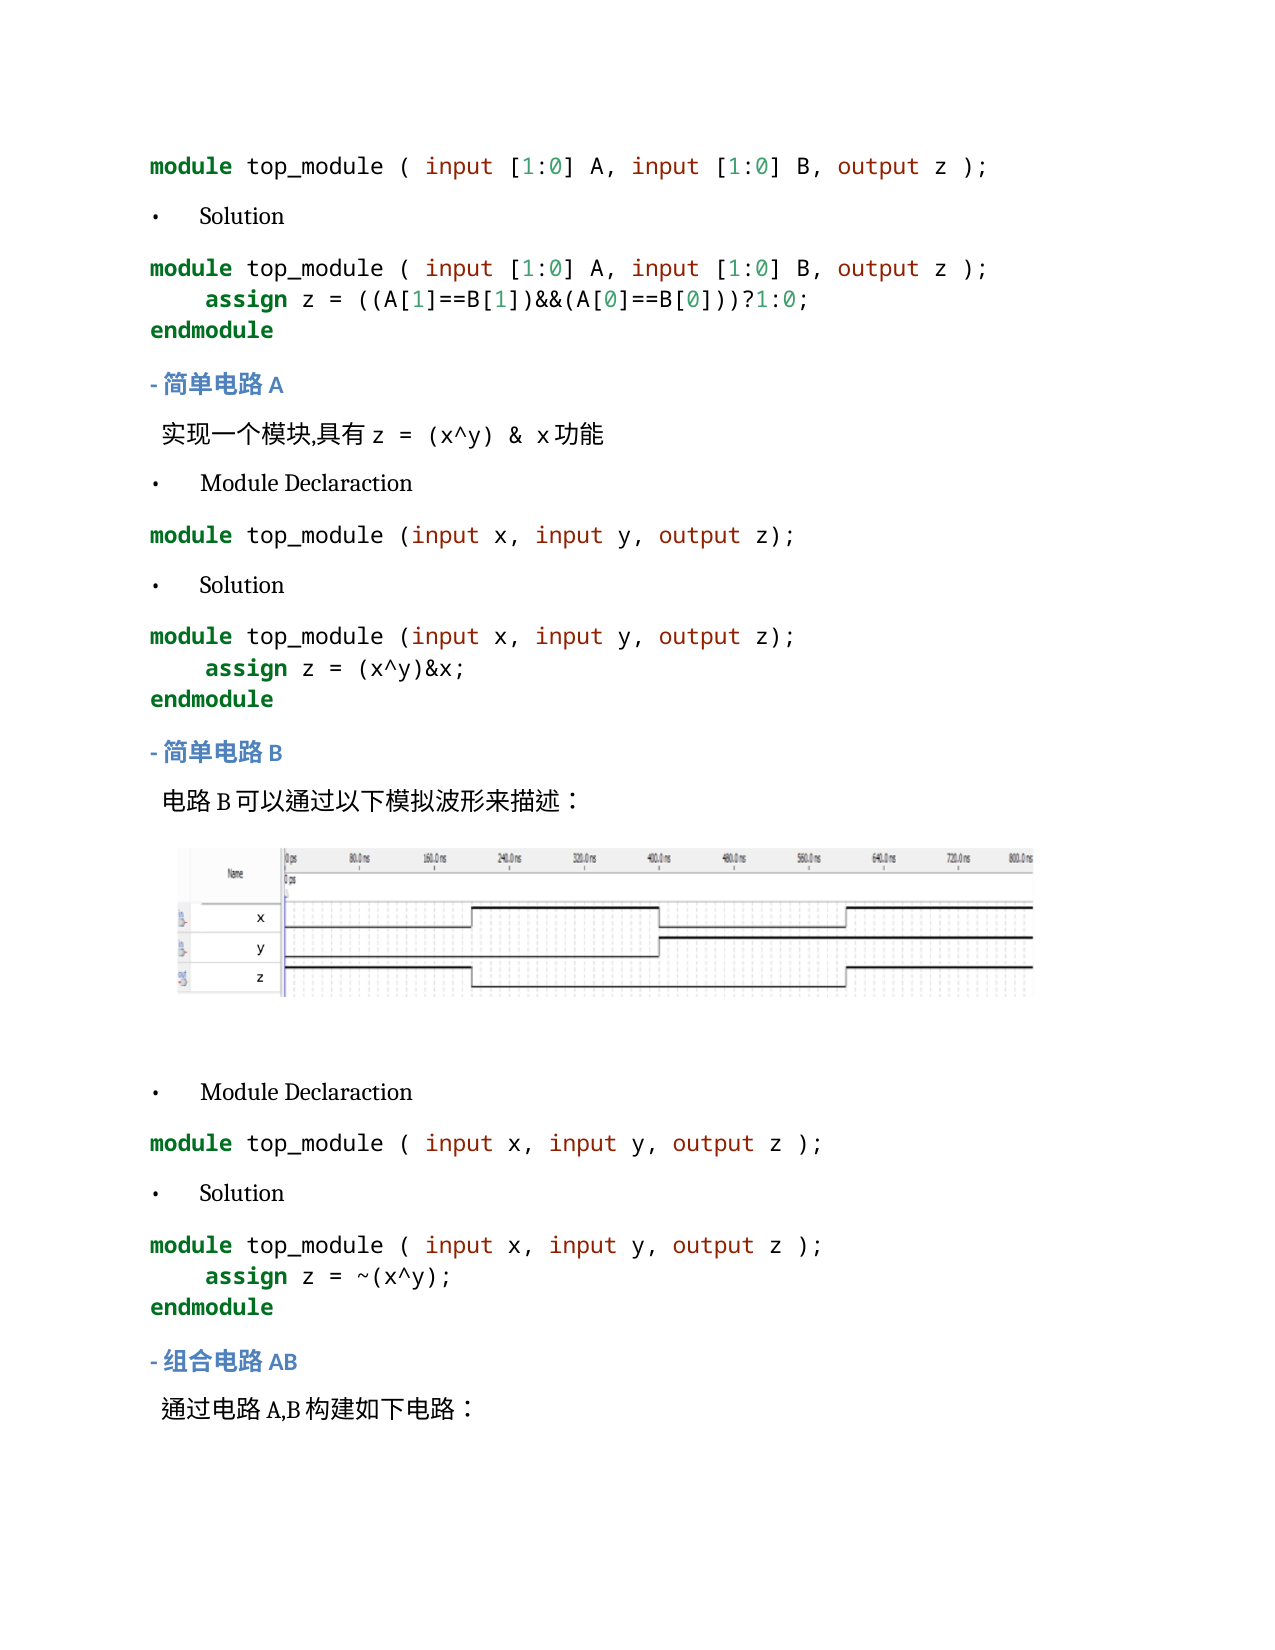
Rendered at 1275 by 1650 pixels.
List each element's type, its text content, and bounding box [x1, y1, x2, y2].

list Module Declaraction [150, 469, 1125, 498]
text module top_module ( input [1:0] A, input [1:0] B, output z ); [150, 150, 1125, 181]
subtitle - 简单电路A [150, 366, 1125, 400]
picture [168, 835, 1044, 1016]
text module top_module (input x, input y, output z); [150, 519, 1125, 550]
list Module Declaraction [150, 1077, 1125, 1106]
subtitle - 组合电路AB [150, 1343, 1125, 1377]
list Solution [150, 1179, 1125, 1208]
text 实现一个模块,具有z = (x^y) & x功能 [150, 419, 1125, 450]
text module top_module (input x, input y, output z); assign z = (x^y)&x; endmodule [150, 620, 1125, 714]
text module top_module ( input x, input y, output z ); assign z = ~(x^y); endmodule [150, 1229, 1125, 1322]
text 电路B可以通过以下模拟波形来描述： [150, 788, 1125, 816]
list Solution [150, 571, 1125, 599]
subtitle - 简单电路B [150, 735, 1125, 769]
text module top_module ( input [1:0] A, input [1:0] B, output z ); assign z = ((A[1]==B[1])&&(A[0]==B[0]))?1:0; endmodule [150, 252, 1125, 345]
text 通过电路A,B构建如下电路： [150, 1396, 1125, 1425]
text module top_module ( input x, input y, output z ); [150, 1127, 1125, 1158]
list Solution [150, 202, 1125, 231]
